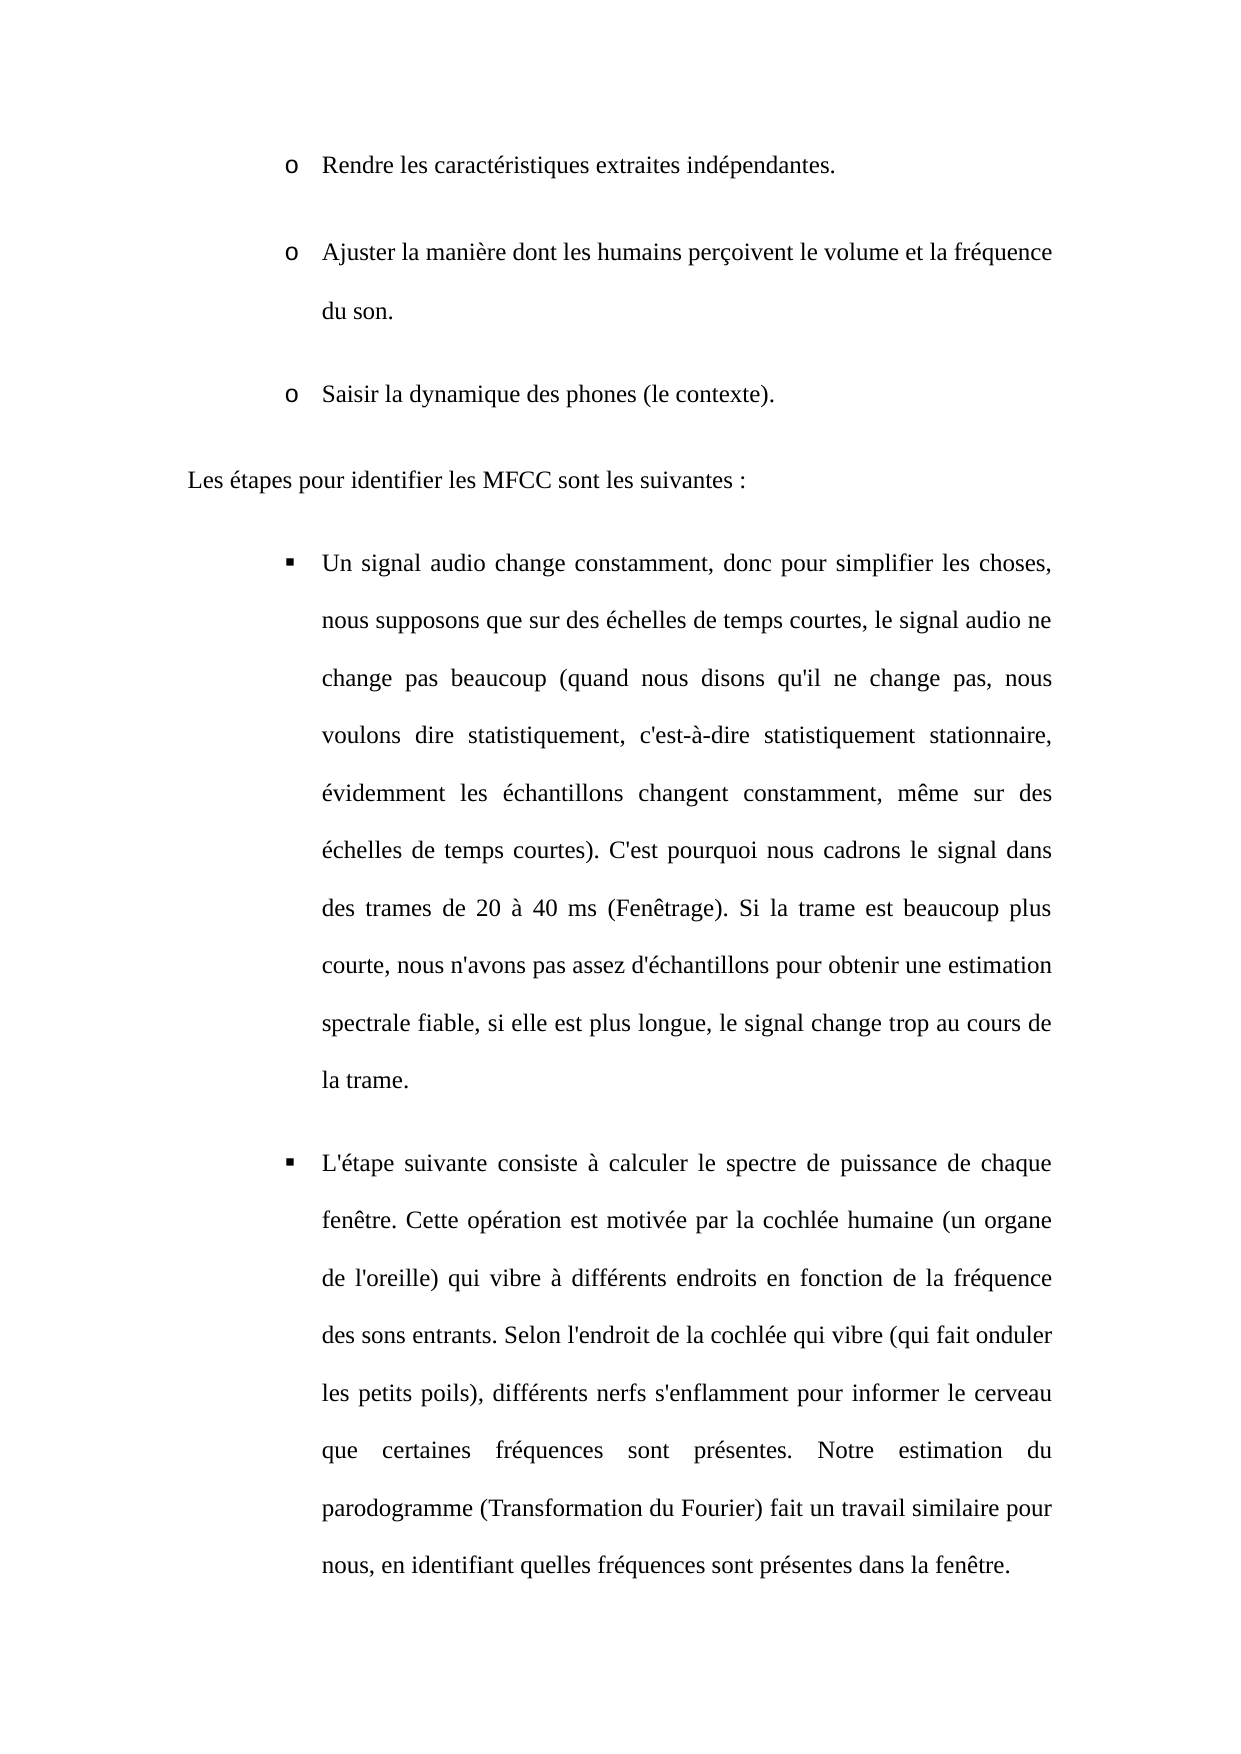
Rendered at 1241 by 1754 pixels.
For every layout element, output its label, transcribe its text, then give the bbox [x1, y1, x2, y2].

list Rendre les caractéristiques extraites indépendantes. [284, 150, 1053, 181]
text Les étapes pour identifier les MFCC sont les suivantes : [187, 465, 1053, 494]
list L'étape suivante consiste à calculer le spectre de puissance de chaque fenêtre. Cette opération est motivée par la cochlée humaine (un organe de l'oreille) qui vibre à différents endroits en fonction de la fréquence des sons entrants. Selon l'endroit de la cochlée qui vibre (qui fait onduler les petits poils), différents nerfs s'enflamment pour informer le cerveau que certaines fréquences sont présentes. Notre estimation du parodogramme (Transformation du Fourier) fait un travail similaire pour nous, en identifiant quelles fréquences sont présentes dans la fenêtre. [284, 1148, 1053, 1579]
list Ajuster la manière dont les humains perçoivent le volume et la fréquence du son. [284, 237, 1053, 325]
list Un signal audio change constamment, donc pour simplifier les choses, nous supposons que sur des échelles de temps courtes, le signal audio ne change pas beaucoup (quand nous disons qu'il ne change pas, nous voulons dire statistiquement, c'est-à-dire statistiquement stationnaire, évidemment les échantillons changent constamment, même sur des échelles de temps courtes). C'est pourquoi nous cadrons le signal dans des trames de 20 à 40 ms (Fenêtrage). Si la trame est beaucoup plus courte, nous n'avons pas assez d'échantillons pour obtenir une estimation spectrale fiable, si elle est plus longue, le signal change trop au cours de la trame. [284, 548, 1053, 1094]
list Saisir la dynamique des phones (le contexte). [284, 379, 1053, 409]
